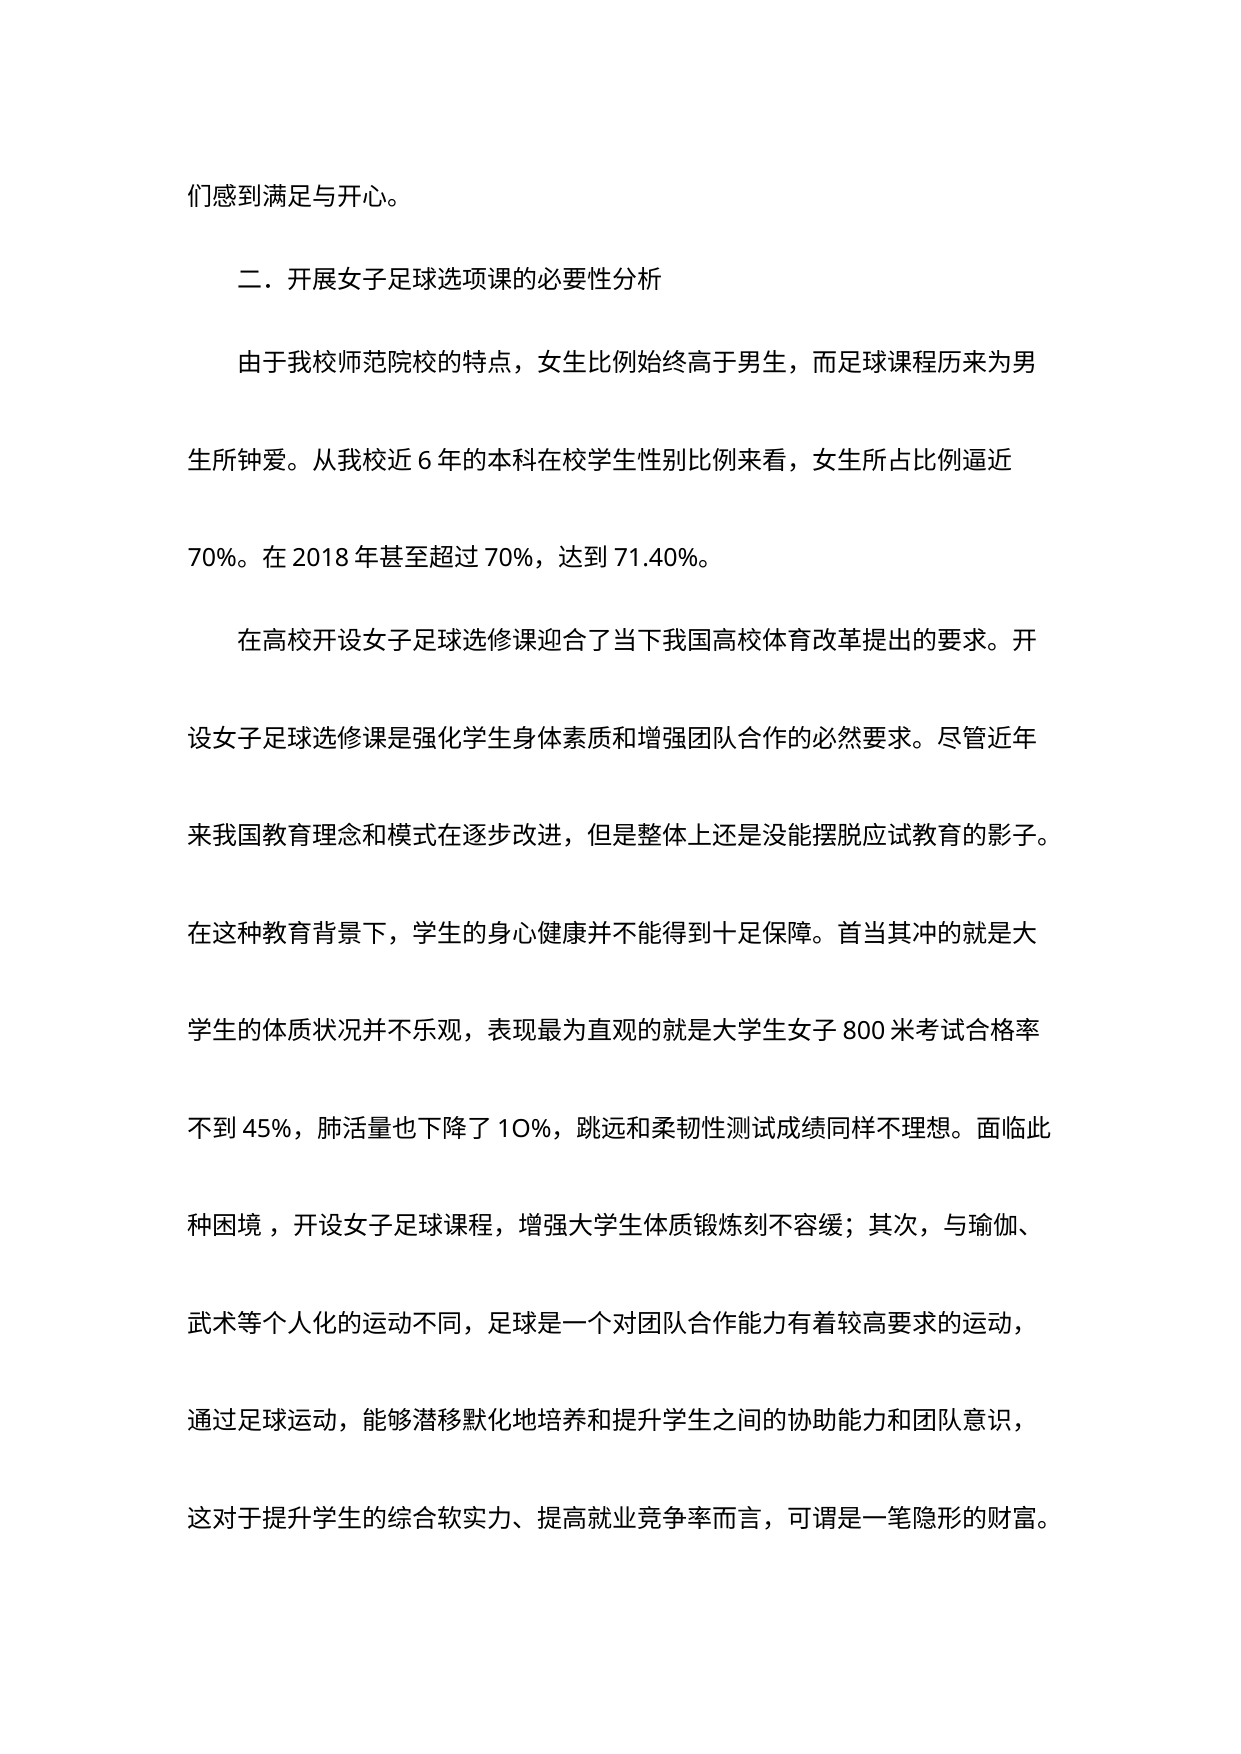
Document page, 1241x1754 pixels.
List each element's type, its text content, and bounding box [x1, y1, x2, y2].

text 在高校开设女子足球选修课迎合了当下我国高校体育改革提出的要求。开设女子足球选修课是强化学生身体素质和增强团队合作的必然要求。尽管近年来我国教育理念和模式在逐步改进，但是整体上还是没能摆脱应试教育的影子。在这种教育背景下，学生的身心健康并不能得到十足保障。首当其冲的就是大学生的体质状况并不乐观，表现最为直观的就是大学生女子800米考试合格率不到45%，肺活量也下降了1O%，跳远和柔韧性测试成绩同样不理想。面临此种困境 ，开设女子足球课程，增强大学生体质锻炼刻不容缓；其次，与瑜伽、武术等个人化的运动不同，足球是一个对团队合作能力有着较高要求的运动，通过足球运动，能够潜移默化地培养和提升学生之间的协助能力和团队意识，这对于提升学生的综合软实力、提高就业竞争率而言，可谓是一笔隐形的财富。 [187, 606, 1053, 1549]
text 由于我校师范院校的特点，女生比例始终高于男生，而足球课程历来为男生所钟爱。从我校近6年的本科在校学生性别比例来看，女生所占比例逼近70%。在2018年甚至超过70%，达到71.40%。 [187, 328, 1053, 588]
text 二．开展女子足球选项课的必要性分析 [187, 245, 1053, 310]
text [187, 162, 1053, 227]
